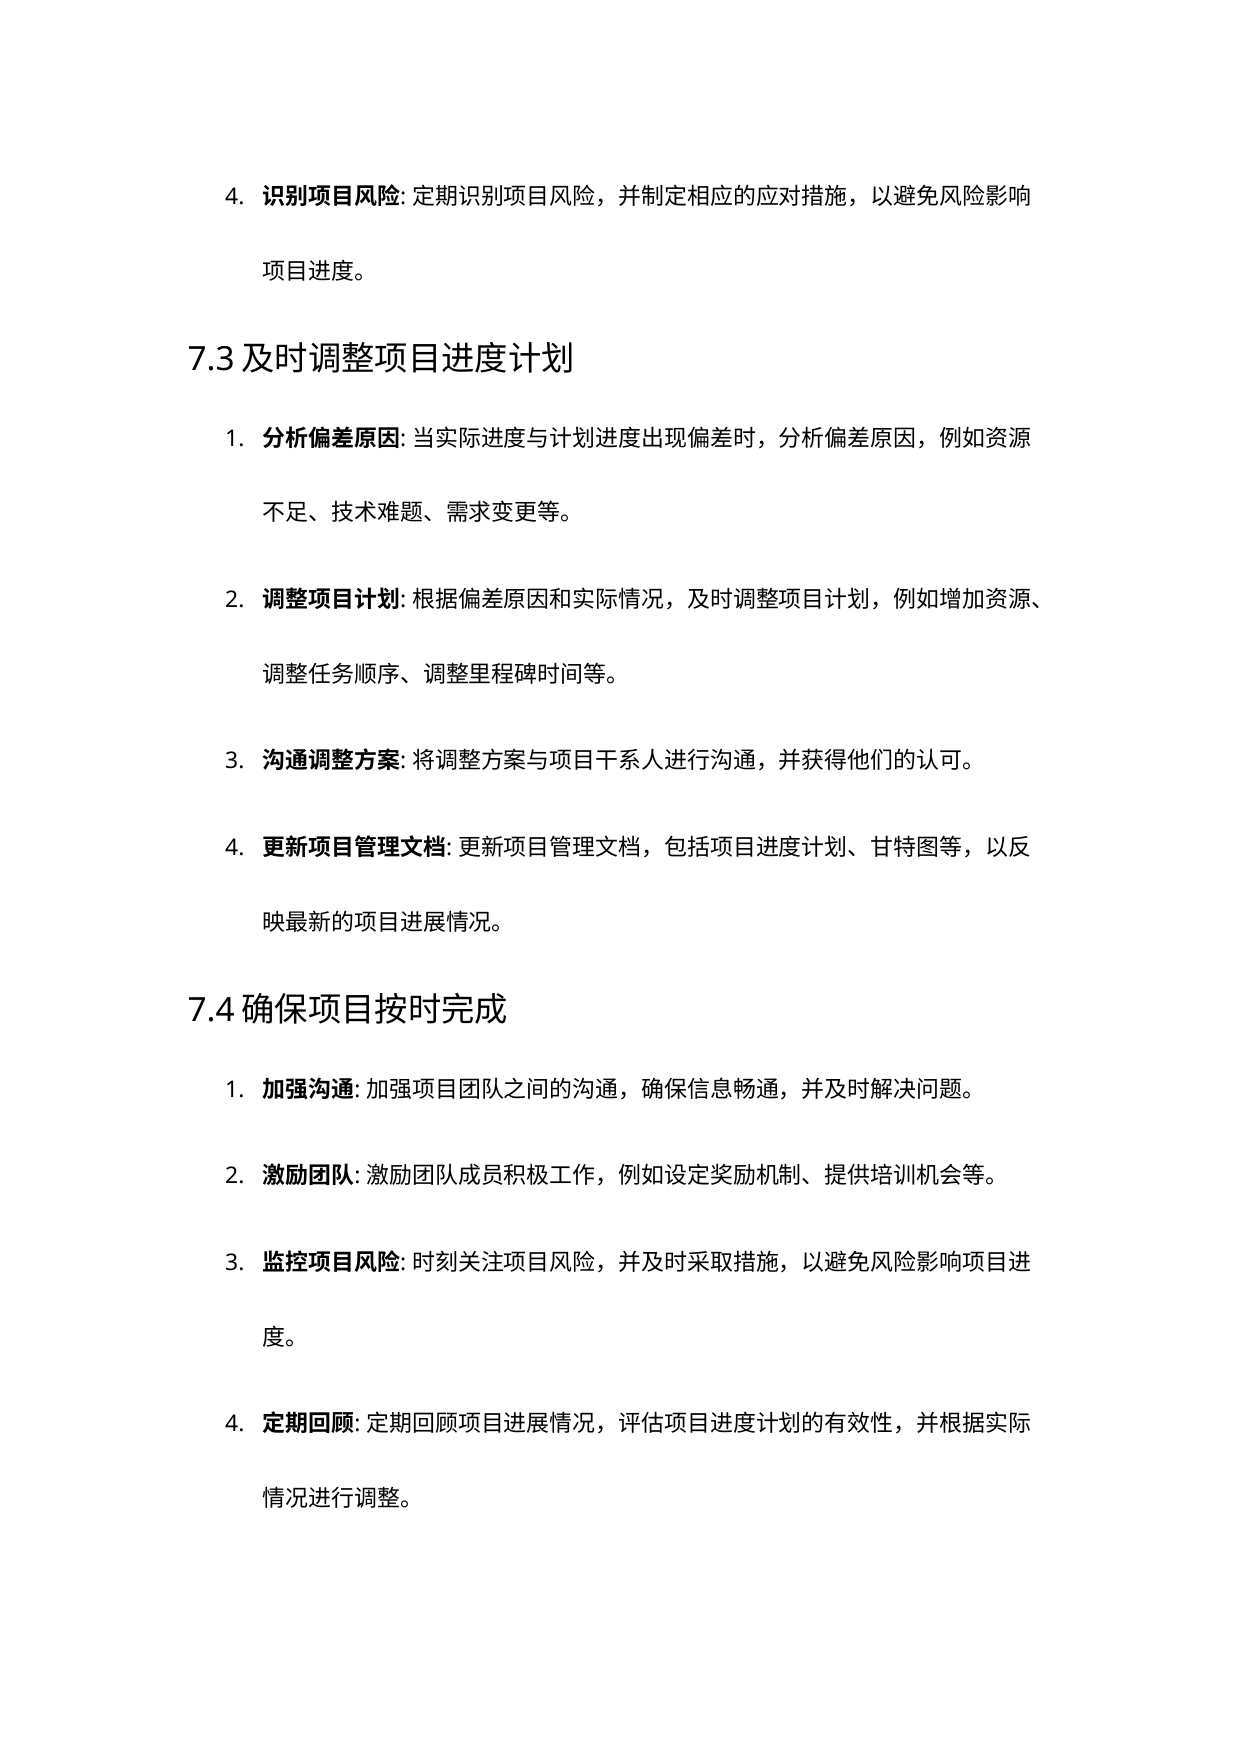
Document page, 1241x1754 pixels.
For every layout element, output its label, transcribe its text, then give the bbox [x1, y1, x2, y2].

list 分析偏差原因: 当实际进度与计划进度出现偏差时，分析偏差原因，例如资源不足、技术难题、需求变更等。 [225, 404, 1053, 543]
subtitle 7.4确保项目按时完成 [187, 974, 1053, 1039]
list 沟通调整方案: 将调整方案与项目干系人进行沟通，并获得他们的认可。 [225, 726, 1053, 791]
list 激励团队: 激励团队成员积极工作，例如设定奖励机制、提供培训机会等。 [225, 1141, 1053, 1206]
list 更新项目管理文档: 更新项目管理文档，包括项目进度计划、甘特图等，以反映最新的项目进展情况。 [225, 813, 1053, 953]
list 监控项目风险: 时刻关注项目风险，并及时采取措施，以避免风险影响项目进度。 [225, 1228, 1053, 1368]
list 定期回顾: 定期回顾项目进展情况，评估项目进度计划的有效性，并根据实际情况进行调整。 [225, 1389, 1053, 1529]
list 调整项目计划: 根据偏差原因和实际情况，及时调整项目计划，例如增加资源、调整任务顺序、调整里程碑时间等。 [225, 565, 1053, 705]
subtitle 7.3及时调整项目进度计划 [187, 323, 1053, 388]
list 加强沟通: 加强项目团队之间的沟通，确保信息畅通，并及时解决问题。 [225, 1055, 1053, 1120]
list 识别项目风险: 定期识别项目风险，并制定相应的应对措施，以避免风险影响项目进度。 [225, 162, 1053, 302]
